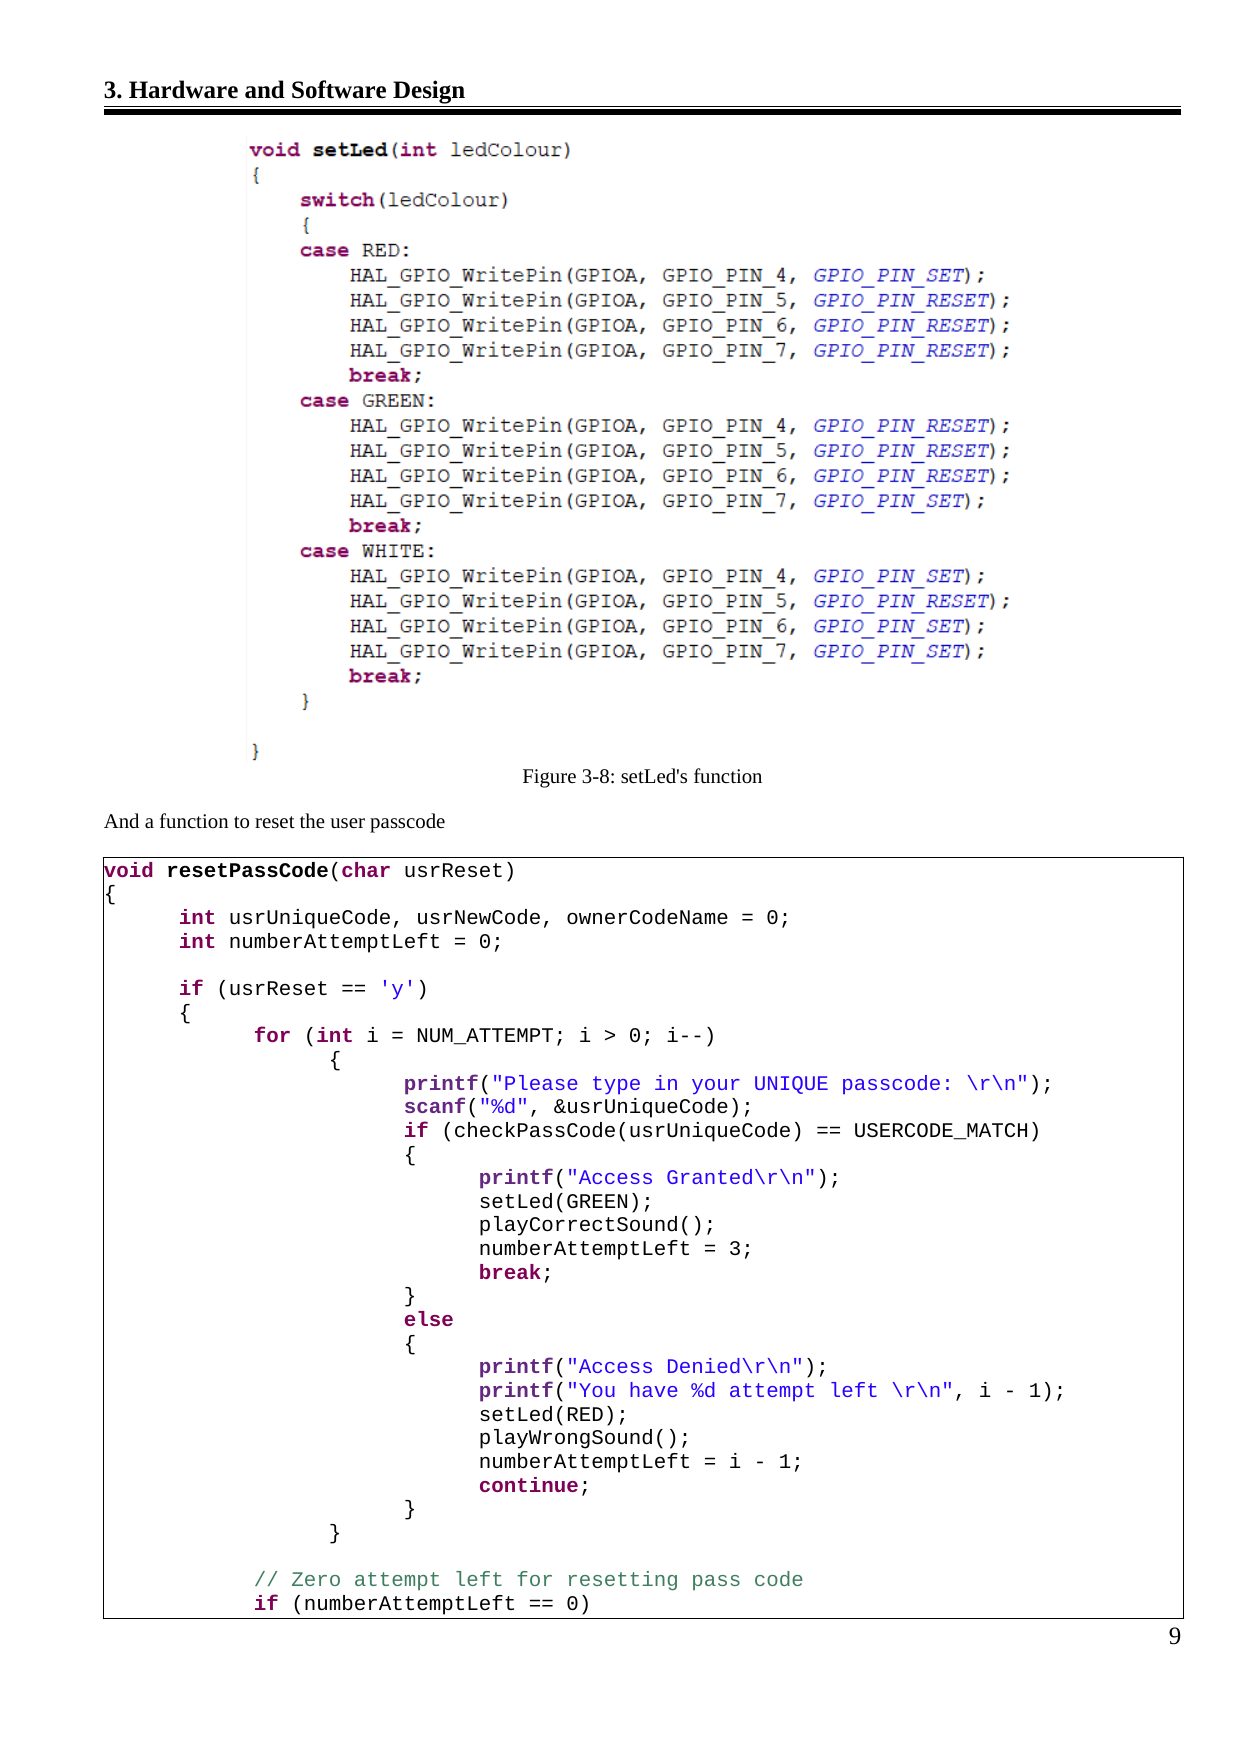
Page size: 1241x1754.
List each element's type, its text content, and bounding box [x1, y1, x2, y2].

text void resetPassCode(char usrReset) [104, 858, 1183, 883]
text printf("You have %d attempt left \r\n", i - 1); [104, 1380, 1181, 1404]
text printf("Please type in your UNIQUE passcode: \r\n"); [104, 1073, 1181, 1096]
text { [104, 883, 1181, 907]
text { [104, 1333, 1181, 1356]
text Figure 3-8: setLed's function [103, 764, 1181, 788]
text scanf("%d", &usrUniqueCode); [104, 1096, 1181, 1120]
text { [104, 1002, 1181, 1025]
text And a function to reset the user passcode [103, 808, 1181, 833]
text if (checkPassCode(usrUniqueCode) == USERCODE_MATCH) [104, 1120, 1181, 1143]
text int numberAttemptLeft = 0; [104, 931, 1181, 954]
text } [104, 1285, 1181, 1309]
text numberAttemptLeft = i - 1; [104, 1451, 1181, 1474]
text playCorrectSound(); [104, 1214, 1181, 1238]
text break; [104, 1262, 1181, 1285]
text printf("Access Granted\r\n"); [104, 1167, 1181, 1191]
text } [104, 1498, 1181, 1522]
text int usrUniqueCode, usrNewCode, ownerCodeName = 0; [104, 907, 1181, 931]
text // Zero attempt left for resetting pass code [104, 1569, 1181, 1590]
text { [104, 1049, 1181, 1073]
text else [104, 1309, 1181, 1333]
text continue; [104, 1474, 1181, 1498]
text if (usrReset == 'y') [104, 978, 1181, 1002]
text if (numberAttemptLeft == 0) [104, 1590, 1183, 1618]
text { [104, 1143, 1181, 1167]
text for (int i = NUM_ATTEMPT; i > 0; i--) [104, 1025, 1181, 1049]
text playWrongSound(); [104, 1427, 1181, 1451]
text setLed(GREEN); [104, 1191, 1181, 1214]
text } [104, 1522, 1181, 1546]
text setLed(RED); [104, 1404, 1181, 1427]
text numberAttemptLeft = 3; [104, 1238, 1181, 1262]
picture [246, 136, 1039, 764]
text printf("Access Denied\r\n"); [104, 1356, 1181, 1380]
